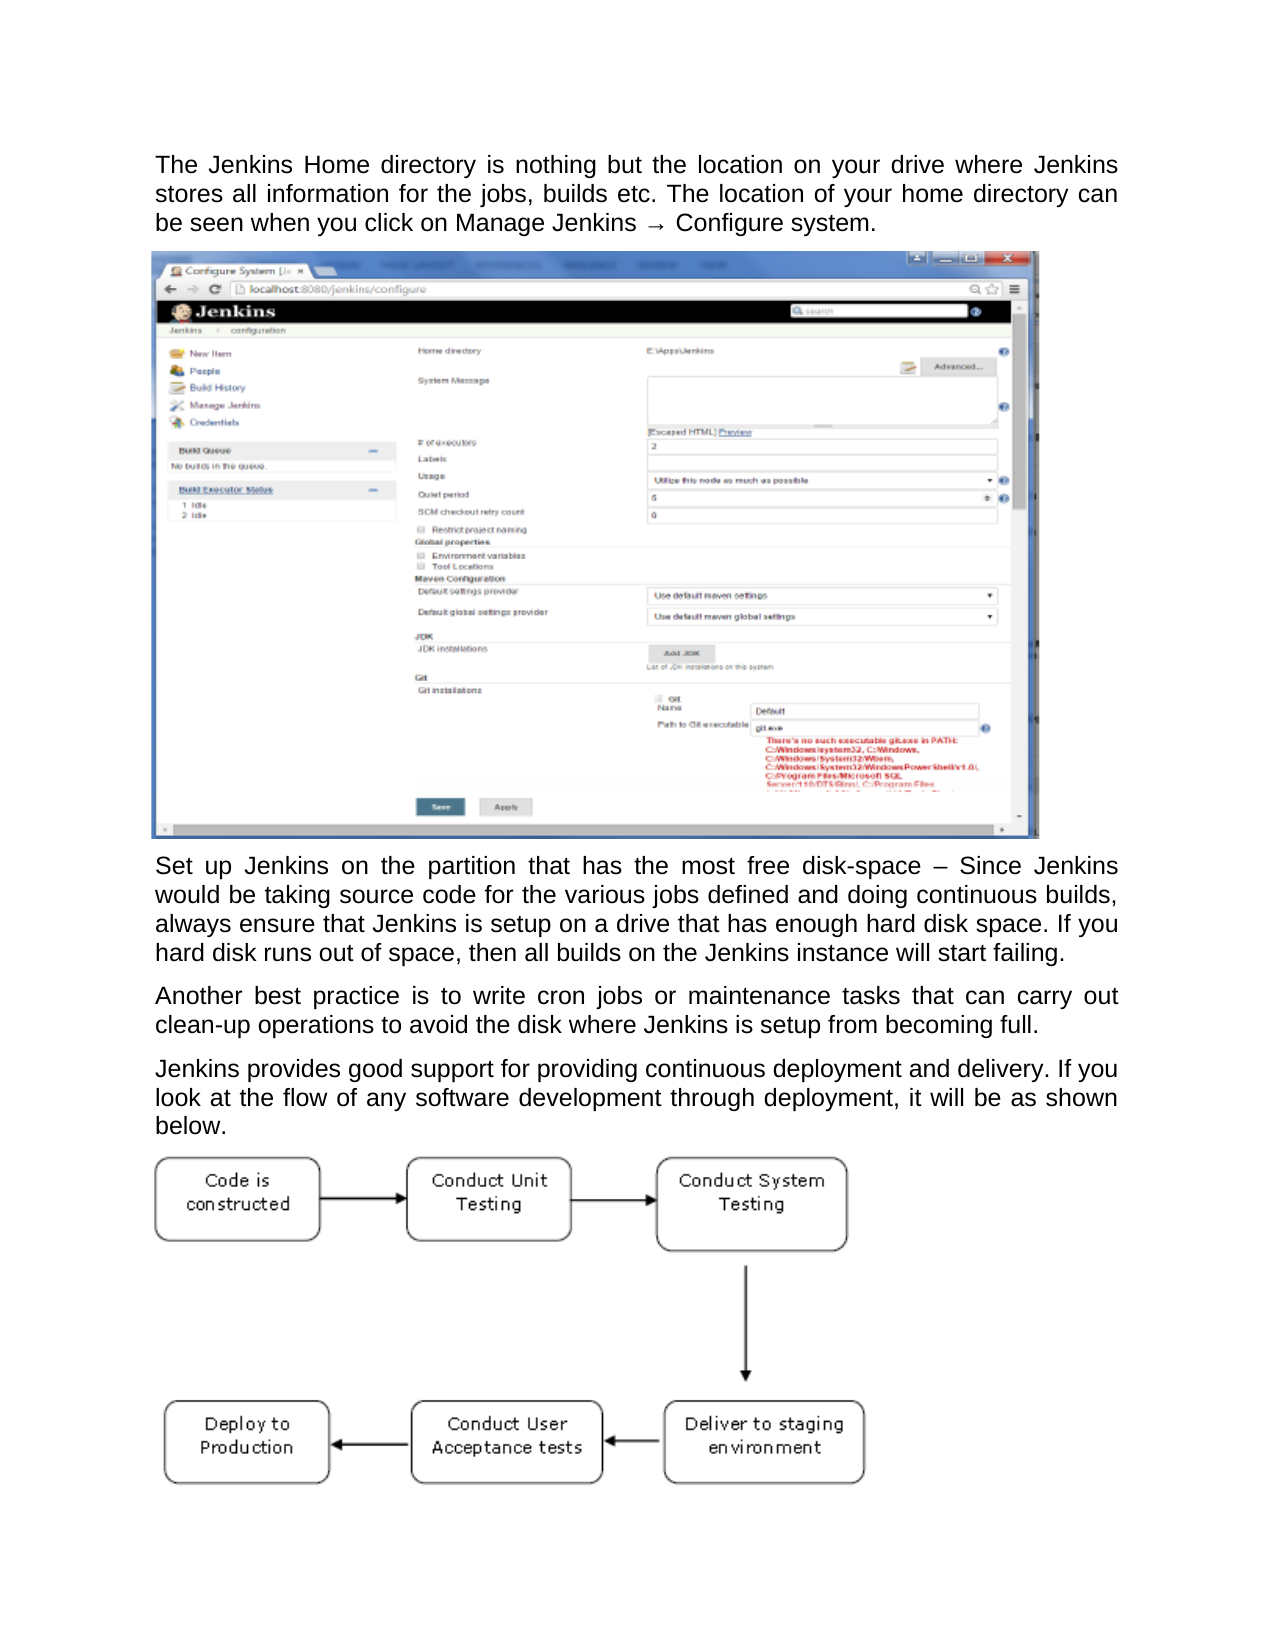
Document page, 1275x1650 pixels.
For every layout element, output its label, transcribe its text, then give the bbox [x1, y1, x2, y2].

text Set up Jenkins on the partition that has the most free disk-space – Since Jenkins would be taking source code for the various jobs defined and doing continuous builds, always ensure that Jenkins is setup on a drive that has enough hard disk space. If you hard disk runs out of space, then all builds on the Jenkins instance will start failing. [155, 851, 1120, 966]
text Another best practice is to write cron jobs or maintenance tasks that can carry out clean-up operations to avoid the disk where Jenkins is setup from becoming full. [155, 981, 1120, 1039]
text The Jenkins Home directory is nothing but the location on your drive where Jenkins stores all information for the jobs, builds etc. The location of your home directory can be seen when you click on Manage Jenkins → Configure system. [155, 150, 1120, 236]
picture [150, 1155, 871, 1490]
text Jenkins provides good support for providing continuous deployment and delivery. If you look at the flow of any software development through deployment, it will be as shown below. [155, 1054, 1120, 1140]
picture [150, 251, 1041, 839]
